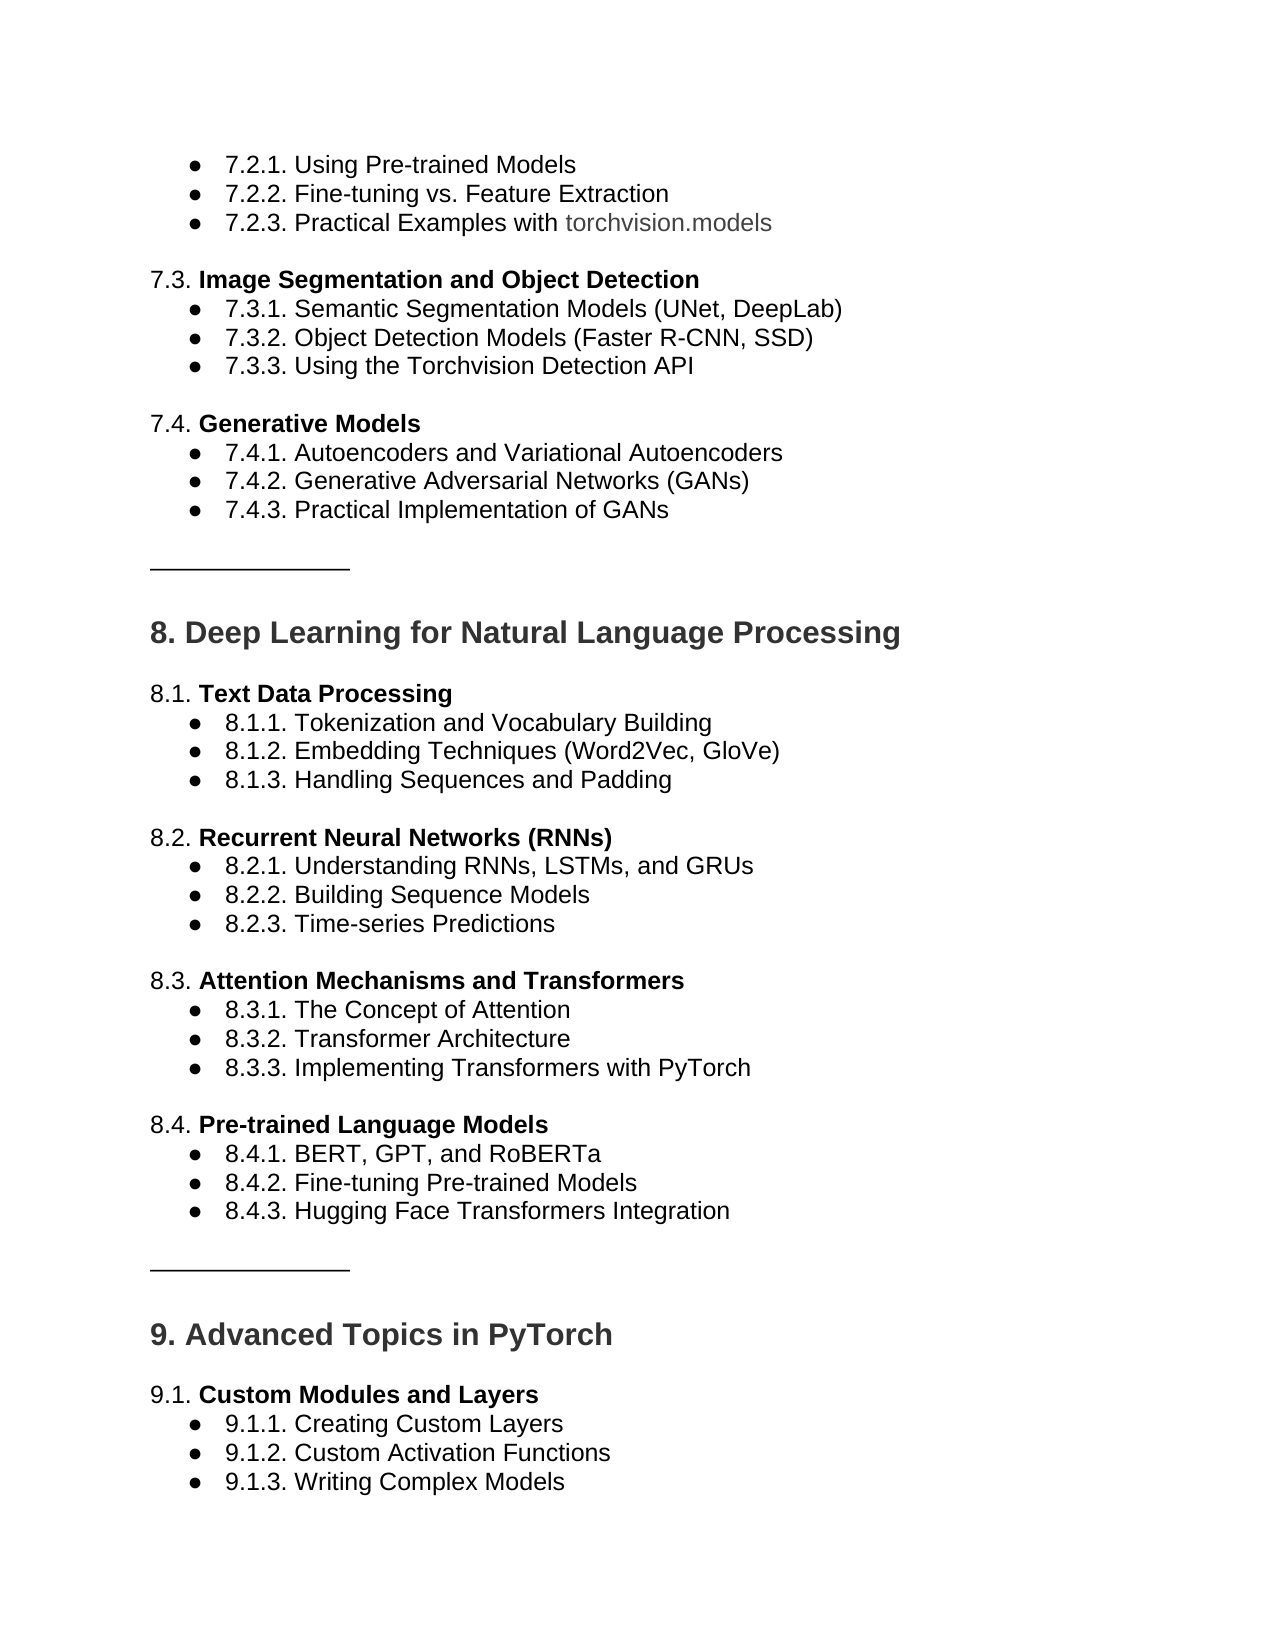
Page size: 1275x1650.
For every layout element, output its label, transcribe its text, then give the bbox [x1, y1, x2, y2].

list 8.2.3. Time-series Predictions [187, 909, 1125, 938]
list 7.3.3. Using the Torchvision Detection API [187, 351, 1125, 380]
list 7.3.2. Object Detection Models (Faster R-CNN, SSD) [187, 322, 1125, 351]
text 8.3. Attention Mechanisms and Transformers [150, 966, 1125, 995]
list 8.1.1. Tokenization and Vocabulary Building [187, 708, 1125, 736]
list 9.1.2. Custom Activation Functions [187, 1438, 1125, 1466]
subtitle 8. Deep Learning for Natural Language Processing [150, 614, 1125, 650]
text ———————— [150, 1254, 1125, 1283]
list 8.4.2. Fine-tuning Pre-trained Models [187, 1168, 1125, 1196]
list 8.3.3. Implementing Transformers with PyTorch [187, 1053, 1125, 1081]
text 9.1. Custom Modules and Layers [150, 1380, 1125, 1409]
text ———————— [150, 552, 1125, 581]
list 7.2.1. Using Pre-trained Models [187, 150, 1125, 179]
list 8.3.1. The Concept of Attention [187, 995, 1125, 1024]
list 9.1.3. Writing Complex Models [187, 1466, 1125, 1495]
list 8.1.2. Embedding Techniques (Word2Vec, GloVe) [187, 736, 1125, 765]
list 7.4.1. Autoencoders and Variational Autoencoders [187, 437, 1125, 466]
list 8.3.2. Transformer Architecture [187, 1024, 1125, 1053]
list 8.2.1. Understanding RNNs, LSTMs, and GRUs [187, 851, 1125, 880]
text 8.1. Text Data Processing [150, 679, 1125, 708]
list 7.4.2. Generative Adversarial Networks (GANs) [187, 466, 1125, 495]
list 8.1.3. Handling Sequences and Padding [187, 765, 1125, 794]
text 7.4. Generative Models [150, 409, 1125, 437]
list 8.4.3. Hugging Face Transformers Integration [187, 1196, 1125, 1225]
text 7.3. Image Segmentation and Object Detection [150, 265, 1125, 294]
list 7.3.1. Semantic Segmentation Models (UNet, DeepLab) [187, 294, 1125, 322]
list 7.2.2. Fine-tuning vs. Feature Extraction [187, 179, 1125, 207]
text 8.2. Recurrent Neural Networks (RNNs) [150, 823, 1125, 851]
list 7.2.3. Practical Examples with torchvision.models [187, 207, 1125, 236]
text 8.4. Pre-trained Language Models [150, 1110, 1125, 1139]
list 7.4.3. Practical Implementation of GANs [187, 495, 1125, 524]
list 9.1.1. Creating Custom Layers [187, 1409, 1125, 1438]
subtitle 9. Advanced Topics in PyTorch [150, 1316, 1125, 1351]
list 8.2.2. Building Sequence Models [187, 880, 1125, 909]
list 8.4.1. BERT, GPT, and RoBERTa [187, 1139, 1125, 1168]
